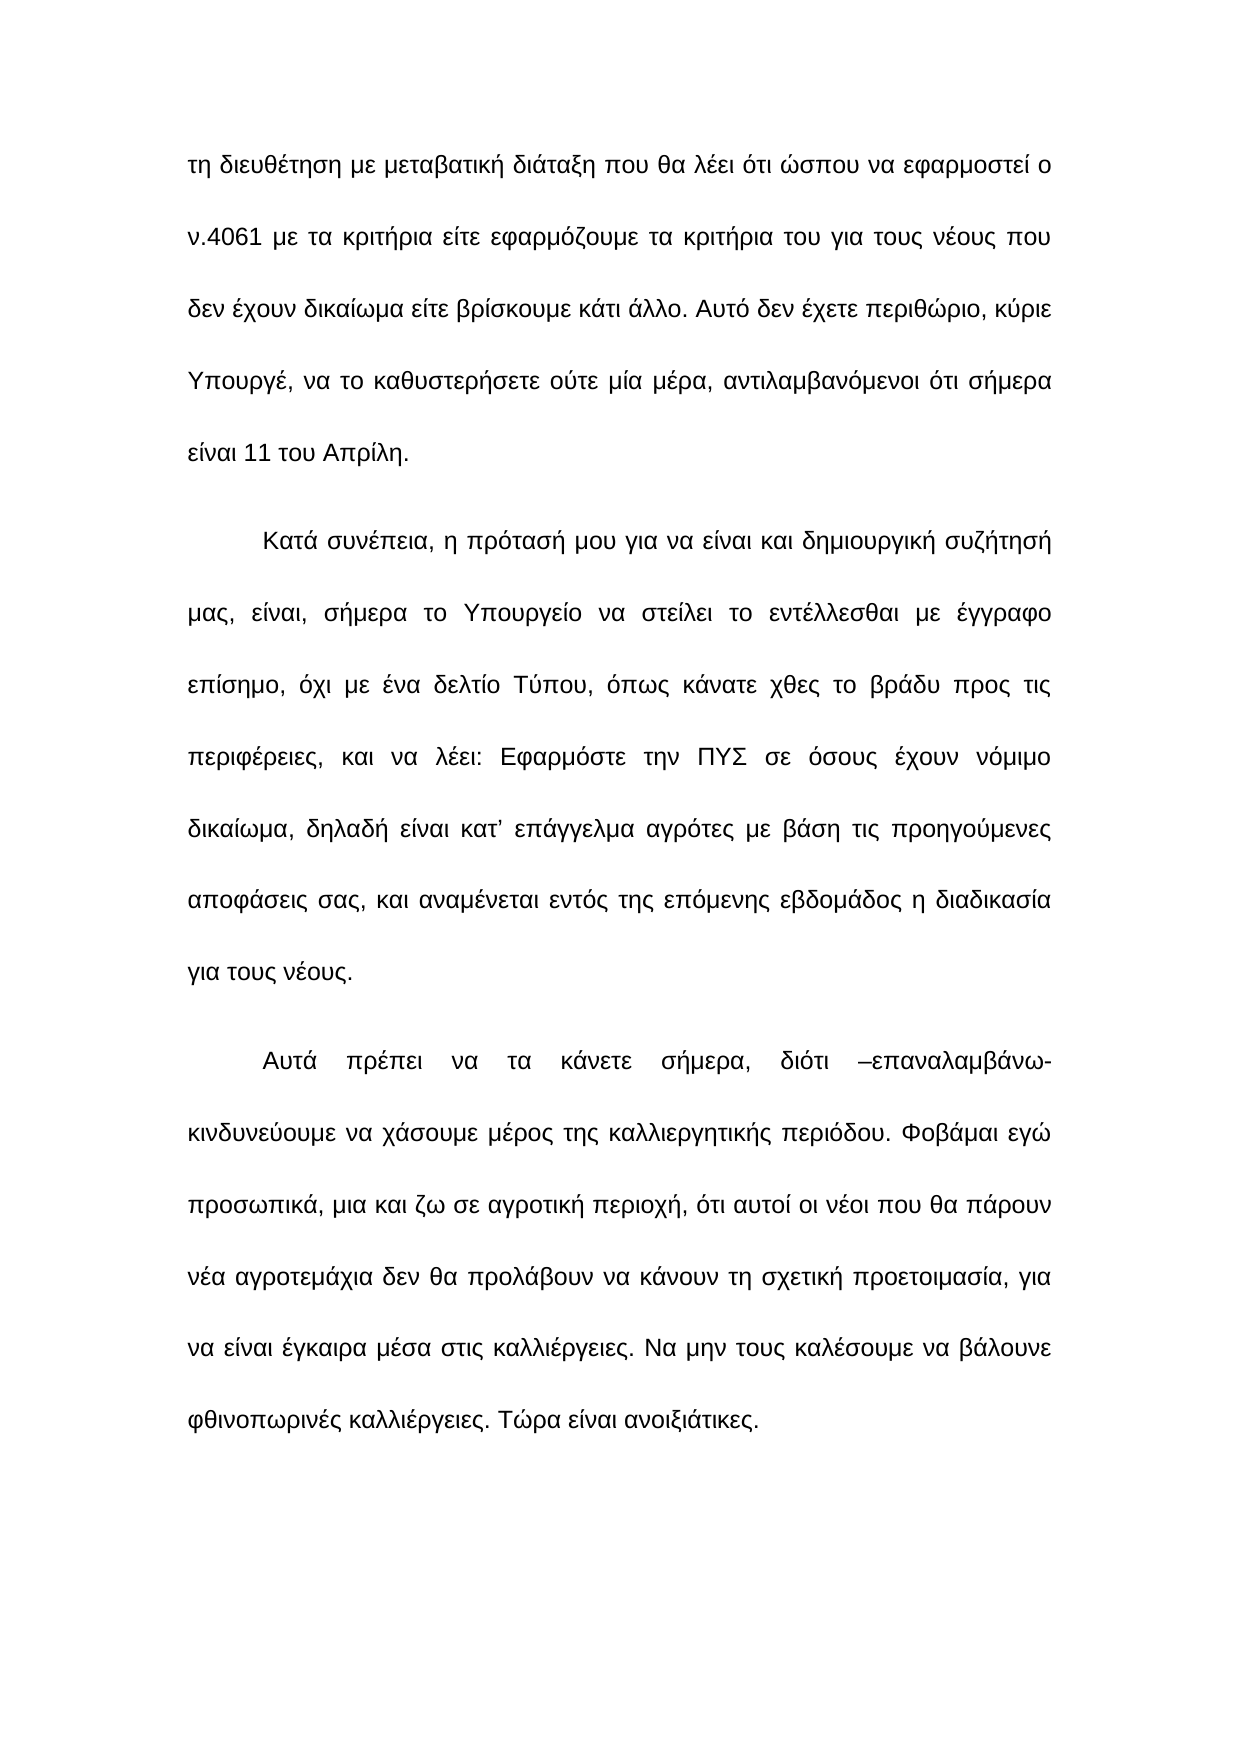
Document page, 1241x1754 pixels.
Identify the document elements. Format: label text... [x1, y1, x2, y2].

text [187, 150, 1053, 466]
text Κατά συνέπεια, η πρότασή μου για να είναι και δημιουργική συζήτησή μας, είναι, σήμερα το Υπουργείο να στείλει το εντέλλεσθαι με έγγραφο επίσημο, όχι με ένα δελτίο Τύπου, όπως κάνατε χθες το βράδυ προς τις περιφέρειες, και να λέει: Εφαρμόστε την ΠΥΣ σε όσους έχουν νόμιμο δικαίωμα, δηλαδή είναι κατ’ επάγγελμα αγρότες με βάση τις προηγούμενες αποφάσεις σας, και αναμένεται εντός της επόμενης εβδομάδος η διαδικασία για τους νέους. [187, 526, 1053, 986]
text Αυτά πρέπει να τα κάνετε σήμερα, διότι –επαναλαμβάνω- κινδυνεύουμε να χάσουμε μέρος της καλλιεργητικής περιόδου. Φοβάμαι εγώ προσωπικά, μια και ζω σε αγροτική περιοχή, ότι αυτοί οι νέοι που θα πάρουν νέα αγροτεμάχια δεν θα προλάβουν να κάνουν τη σχετική προετοιμασία, για να είναι έγκαιρα μέσα στις καλλιέργειες. Να μην τους καλέσουμε να βάλουνε φθινοπωρινές καλλιέργειες. Τώρα είναι ανοιξιάτικες. [187, 1046, 1053, 1434]
